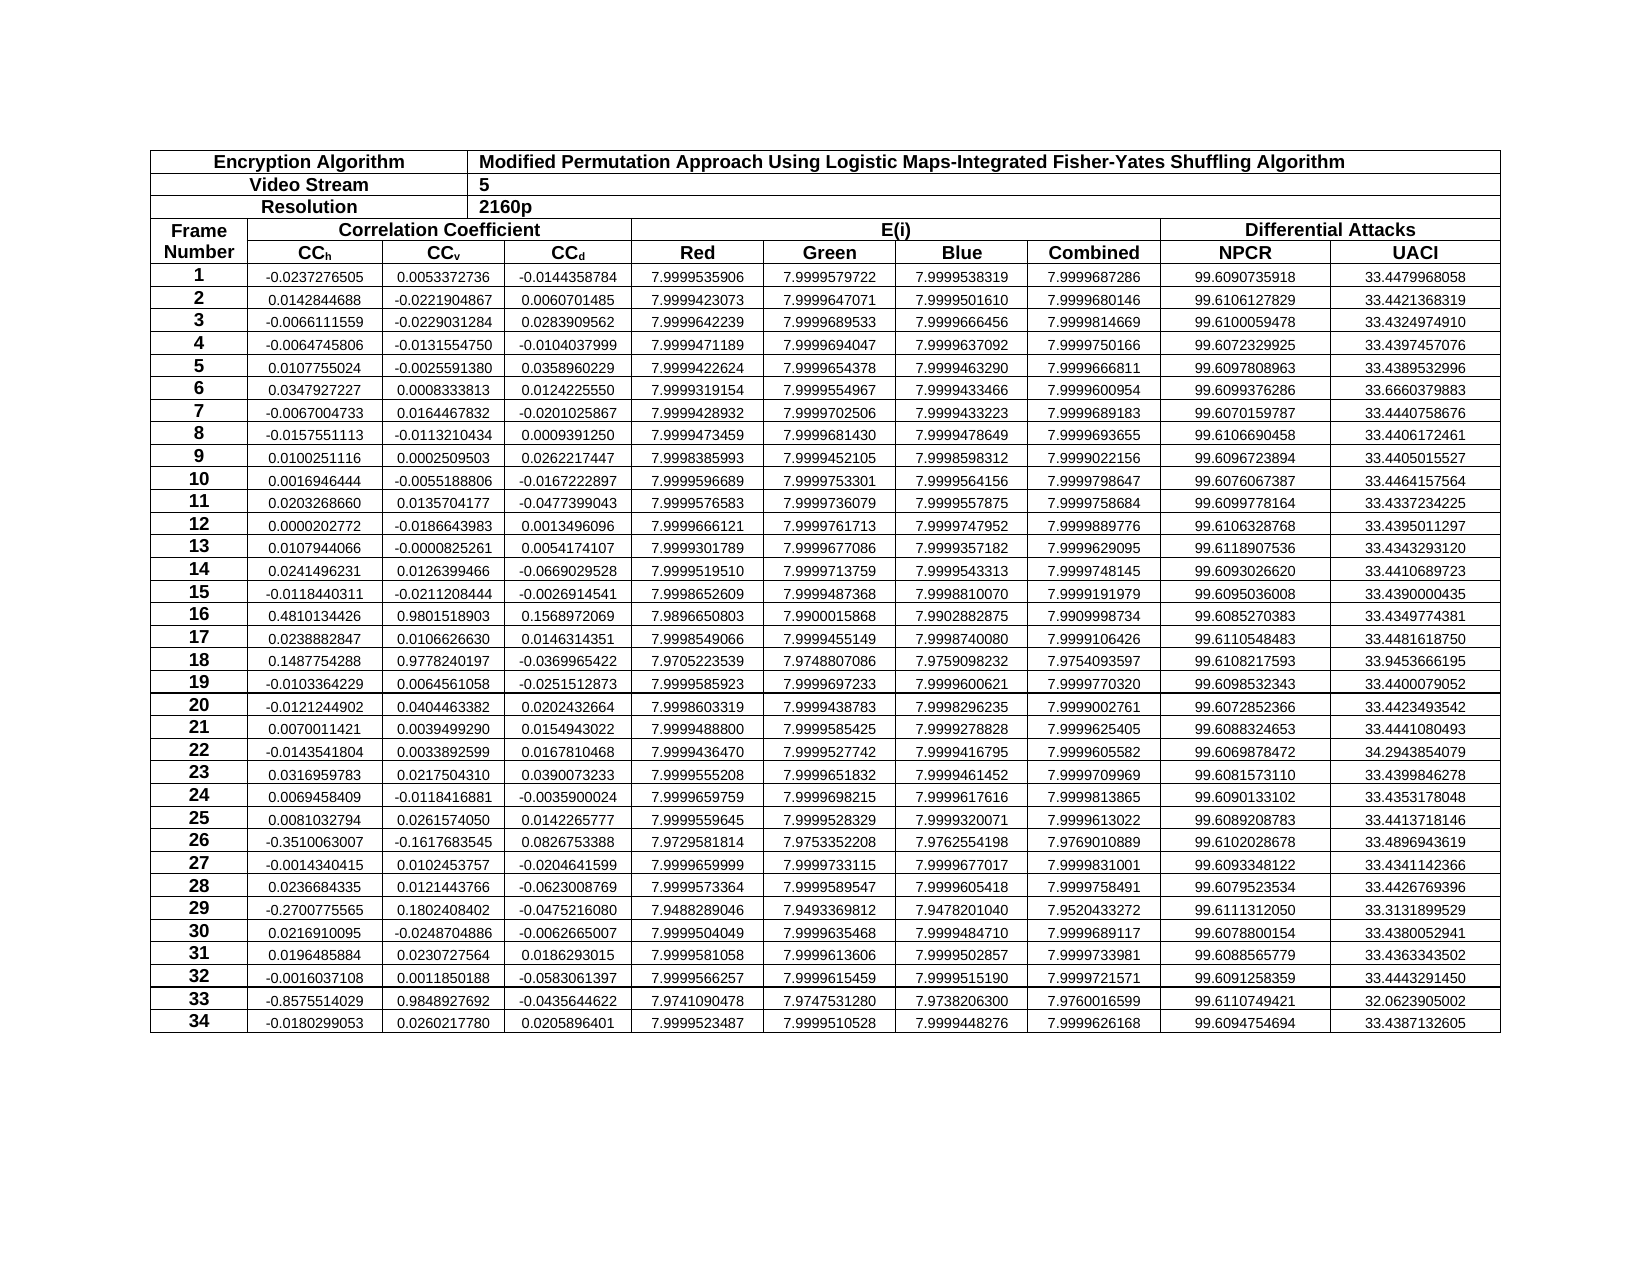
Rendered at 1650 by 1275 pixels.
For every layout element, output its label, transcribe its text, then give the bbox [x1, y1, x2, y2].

table_cell 7.9999654378 [764, 355, 895, 376]
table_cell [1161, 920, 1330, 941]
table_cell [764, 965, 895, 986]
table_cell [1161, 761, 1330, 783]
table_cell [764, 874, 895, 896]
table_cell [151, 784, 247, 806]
table_cell -0.0131554750 [383, 332, 504, 353]
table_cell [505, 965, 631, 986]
table_cell 0.0241496231 [248, 558, 382, 579]
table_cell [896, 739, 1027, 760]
table_cell 7.9999761713 [764, 513, 895, 534]
table_cell 7 [151, 400, 247, 421]
table_cell 7.9999687286 [1028, 264, 1160, 286]
table_cell 16 [151, 603, 247, 625]
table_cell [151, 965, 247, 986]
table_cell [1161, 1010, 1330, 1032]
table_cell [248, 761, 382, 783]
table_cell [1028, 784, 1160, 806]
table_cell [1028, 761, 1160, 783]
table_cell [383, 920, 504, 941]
table_cell 7.9998652609 [632, 581, 763, 602]
table_cell 33.9453666195 [1331, 648, 1500, 670]
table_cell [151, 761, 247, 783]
table_cell 11 [151, 490, 247, 512]
table_cell 7.9999463290 [896, 355, 1027, 376]
table_cell 7.9999680146 [1028, 287, 1160, 308]
table_cell 7.9999423073 [632, 287, 763, 308]
table_cell 7.9900015868 [764, 603, 895, 625]
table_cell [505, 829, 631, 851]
table_cell 7.9999455149 [764, 626, 895, 647]
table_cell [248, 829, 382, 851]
table_cell 0.1568972069 [505, 603, 631, 625]
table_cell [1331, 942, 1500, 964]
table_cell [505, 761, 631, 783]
table_cell -0.0221904867 [383, 287, 504, 308]
table_cell 0.0100251116 [248, 445, 382, 466]
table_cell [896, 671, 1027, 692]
table_cell 7.9902882875 [896, 603, 1027, 625]
table_cell CCd [505, 241, 631, 263]
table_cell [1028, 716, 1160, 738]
table_cell 12 [151, 513, 247, 534]
table_cell -0.0000825261 [383, 535, 504, 557]
table_cell 5 [468, 174, 1500, 195]
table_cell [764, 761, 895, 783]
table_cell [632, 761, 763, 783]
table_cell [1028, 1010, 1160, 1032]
table_cell 7.9999681430 [764, 422, 895, 444]
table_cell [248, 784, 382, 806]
table_cell 7.9999557875 [896, 490, 1027, 512]
table_cell Combined [1028, 241, 1160, 263]
table_cell 7.9999694047 [764, 332, 895, 353]
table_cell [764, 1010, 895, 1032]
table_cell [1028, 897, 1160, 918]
table_cell 5 [151, 355, 247, 376]
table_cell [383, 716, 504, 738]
table_cell 8 [151, 422, 247, 444]
table_cell 0.0016946444 [248, 467, 382, 489]
table_cell 0.0124225550 [505, 377, 631, 399]
table_cell 99.6095036008 [1161, 581, 1330, 602]
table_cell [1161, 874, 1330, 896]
table_cell 99.6099376286 [1161, 377, 1330, 399]
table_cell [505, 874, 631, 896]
table_cell 7.9999428932 [632, 400, 763, 421]
table_cell 6 [151, 377, 247, 399]
table_cell Resolution [151, 196, 467, 218]
table_cell 7.9896650803 [632, 603, 763, 625]
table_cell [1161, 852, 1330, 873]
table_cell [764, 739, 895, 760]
table_cell 7.9999519510 [632, 558, 763, 579]
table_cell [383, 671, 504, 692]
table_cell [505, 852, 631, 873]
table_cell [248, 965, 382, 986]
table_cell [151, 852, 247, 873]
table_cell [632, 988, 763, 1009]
table_cell 7.9999758684 [1028, 490, 1160, 512]
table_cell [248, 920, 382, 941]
table_cell 7.9999702506 [764, 400, 895, 421]
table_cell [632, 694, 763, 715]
table_cell 33.4405015527 [1331, 445, 1500, 466]
table_cell 99.6100059478 [1161, 309, 1330, 331]
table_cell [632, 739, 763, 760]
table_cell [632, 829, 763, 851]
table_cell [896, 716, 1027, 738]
table_cell 7.9999889776 [1028, 513, 1160, 534]
table_cell 17 [151, 626, 247, 647]
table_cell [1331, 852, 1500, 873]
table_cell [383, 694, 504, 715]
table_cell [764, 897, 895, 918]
table_cell Frame Number [151, 219, 247, 263]
table_cell 0.0060701485 [505, 287, 631, 308]
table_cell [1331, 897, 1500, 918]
table_cell 19 [151, 671, 247, 692]
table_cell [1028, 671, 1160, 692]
table_cell 7.9998549066 [632, 626, 763, 647]
table_cell 0.0347927227 [248, 377, 382, 399]
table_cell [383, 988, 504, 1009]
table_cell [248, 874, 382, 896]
table_cell 33.4343293120 [1331, 535, 1500, 557]
table_cell 7.9999487368 [764, 581, 895, 602]
table_cell 99.6070159787 [1161, 400, 1330, 421]
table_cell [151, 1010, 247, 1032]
table_cell -0.0067004733 [248, 400, 382, 421]
table_cell 15 [151, 581, 247, 602]
table_cell 33.4421368319 [1331, 287, 1500, 308]
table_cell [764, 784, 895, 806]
table_cell 7.9999629095 [1028, 535, 1160, 557]
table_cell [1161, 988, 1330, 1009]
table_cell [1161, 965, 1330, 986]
table_cell 7.9705223539 [632, 648, 763, 670]
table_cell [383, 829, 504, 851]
table_cell 99.6076067387 [1161, 467, 1330, 489]
table_cell 7.9999677086 [764, 535, 895, 557]
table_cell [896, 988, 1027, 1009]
table_cell 7.9999736079 [764, 490, 895, 512]
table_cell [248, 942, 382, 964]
table_cell 7.9998385993 [632, 445, 763, 466]
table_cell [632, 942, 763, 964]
table_cell 7.9999471189 [632, 332, 763, 353]
table_cell -0.0237276505 [248, 264, 382, 286]
table_cell 0.0106626630 [383, 626, 504, 647]
table_cell 7.9999319154 [632, 377, 763, 399]
table_cell 7.9999433466 [896, 377, 1027, 399]
table_cell 7.9999433223 [896, 400, 1027, 421]
table_cell 13 [151, 535, 247, 557]
table_cell 33.6660379883 [1331, 377, 1500, 399]
table_cell 7.9999501610 [896, 287, 1027, 308]
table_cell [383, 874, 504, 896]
table_cell 99.6118907536 [1161, 535, 1330, 557]
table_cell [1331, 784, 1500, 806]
table_cell -0.0369965422 [505, 648, 631, 670]
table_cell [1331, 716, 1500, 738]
table_cell 0.0002509503 [383, 445, 504, 466]
table_cell 33.4337234225 [1331, 490, 1500, 512]
table_cell -0.0211208444 [383, 581, 504, 602]
table_cell 33.4410689723 [1331, 558, 1500, 579]
table_cell 7.9999600954 [1028, 377, 1160, 399]
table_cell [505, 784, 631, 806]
table_cell -0.0103364229 [248, 671, 382, 692]
table_cell 99.6090735918 [1161, 264, 1330, 286]
table_cell 2160p [468, 196, 1500, 218]
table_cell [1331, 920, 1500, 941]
table_cell 0.0054174107 [505, 535, 631, 557]
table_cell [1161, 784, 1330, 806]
table_cell 7.9999689533 [764, 309, 895, 331]
table_cell 7.9999666811 [1028, 355, 1160, 376]
table_cell 7.9999191979 [1028, 581, 1160, 602]
table_cell -0.0229031284 [383, 309, 504, 331]
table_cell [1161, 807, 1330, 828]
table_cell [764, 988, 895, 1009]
table_cell 33.4440758676 [1331, 400, 1500, 421]
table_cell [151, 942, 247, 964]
table_cell 7.9999798647 [1028, 467, 1160, 489]
table_cell 14 [151, 558, 247, 579]
table_cell 33.4481618750 [1331, 626, 1500, 647]
table_cell 99.6097808963 [1161, 355, 1330, 376]
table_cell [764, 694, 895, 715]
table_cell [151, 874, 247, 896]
table_cell 99.6085270383 [1161, 603, 1330, 625]
table_cell 7.9999564156 [896, 467, 1027, 489]
table_cell 7.9999357182 [896, 535, 1027, 557]
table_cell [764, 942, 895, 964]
table_cell 7.9999543313 [896, 558, 1027, 579]
table_cell 7.9999748145 [1028, 558, 1160, 579]
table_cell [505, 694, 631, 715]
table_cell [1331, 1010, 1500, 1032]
table_cell Green [764, 241, 895, 263]
table_cell 0.1487754288 [248, 648, 382, 670]
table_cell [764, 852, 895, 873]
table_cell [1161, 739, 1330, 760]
table_cell 0.0053372736 [383, 264, 504, 286]
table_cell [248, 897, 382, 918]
table_cell 7.9999422624 [632, 355, 763, 376]
table_cell 7.9999106426 [1028, 626, 1160, 647]
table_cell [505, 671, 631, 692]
table_cell 10 [151, 467, 247, 489]
table_cell 0.0107944066 [248, 535, 382, 557]
table_cell 99.6108217593 [1161, 648, 1330, 670]
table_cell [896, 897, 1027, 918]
table_cell 99.6110548483 [1161, 626, 1330, 647]
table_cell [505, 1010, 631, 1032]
table_cell 0.0262217447 [505, 445, 631, 466]
table_cell 7.9999689183 [1028, 400, 1160, 421]
table_cell 33.4464157564 [1331, 467, 1500, 489]
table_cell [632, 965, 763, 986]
table_cell 99.6106328768 [1161, 513, 1330, 534]
table_cell 0.0164467832 [383, 400, 504, 421]
table_cell 7.9999022156 [1028, 445, 1160, 466]
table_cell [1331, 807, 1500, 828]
table_cell 7.9999814669 [1028, 309, 1160, 331]
table_cell 7.9999576583 [632, 490, 763, 512]
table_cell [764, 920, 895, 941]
table_cell 7.9999713759 [764, 558, 895, 579]
table_cell 7.9748807086 [764, 648, 895, 670]
table_cell 7.9999579722 [764, 264, 895, 286]
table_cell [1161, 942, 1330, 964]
table_cell -0.0064745806 [248, 332, 382, 353]
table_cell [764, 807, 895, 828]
table_cell 7.9999596689 [632, 467, 763, 489]
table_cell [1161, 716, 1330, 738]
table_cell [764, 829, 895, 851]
table_cell CCh [248, 241, 382, 263]
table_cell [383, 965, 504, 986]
table_cell 33.4349774381 [1331, 603, 1500, 625]
table_cell 33.4406172461 [1331, 422, 1500, 444]
table_cell 33.4389532996 [1331, 355, 1500, 376]
table_cell 0.0000202772 [248, 513, 382, 534]
table_cell -0.0025591380 [383, 355, 504, 376]
table_cell 33.4395011297 [1331, 513, 1500, 534]
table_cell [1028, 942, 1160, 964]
table_cell 7.9999473459 [632, 422, 763, 444]
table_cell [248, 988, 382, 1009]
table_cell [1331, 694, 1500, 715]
table_cell 0.0107755024 [248, 355, 382, 376]
table_cell -0.0186643983 [383, 513, 504, 534]
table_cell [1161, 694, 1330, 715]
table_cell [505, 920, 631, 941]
table_cell 0.9778240197 [383, 648, 504, 670]
table_cell 0.0146314351 [505, 626, 631, 647]
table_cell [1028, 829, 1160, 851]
table_cell -0.0113210434 [383, 422, 504, 444]
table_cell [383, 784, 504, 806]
table_cell Video Stream [151, 174, 467, 195]
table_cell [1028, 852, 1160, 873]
table_cell 7.9999647071 [764, 287, 895, 308]
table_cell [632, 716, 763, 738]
table_cell 18 [151, 648, 247, 670]
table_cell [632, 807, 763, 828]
table_cell 0.9801518903 [383, 603, 504, 625]
table_cell Blue [896, 241, 1027, 263]
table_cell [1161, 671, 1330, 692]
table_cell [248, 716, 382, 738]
table_cell 7.9998740080 [896, 626, 1027, 647]
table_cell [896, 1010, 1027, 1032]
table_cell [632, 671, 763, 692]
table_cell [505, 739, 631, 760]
table_cell 0.0238882847 [248, 626, 382, 647]
table_cell 0.4810134426 [248, 603, 382, 625]
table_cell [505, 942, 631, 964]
table_cell 0.0009391250 [505, 422, 631, 444]
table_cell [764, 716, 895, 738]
table_cell E(i) [632, 219, 1160, 240]
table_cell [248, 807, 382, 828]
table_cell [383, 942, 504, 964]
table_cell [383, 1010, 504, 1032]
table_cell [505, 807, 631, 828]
table_cell 7.9999747952 [896, 513, 1027, 534]
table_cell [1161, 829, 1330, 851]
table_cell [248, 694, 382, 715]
table_cell -0.0167222897 [505, 467, 631, 489]
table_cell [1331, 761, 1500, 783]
table_cell 99.6072329925 [1161, 332, 1330, 353]
table_cell 0.0126399466 [383, 558, 504, 579]
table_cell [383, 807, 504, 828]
table_cell 99.6096723894 [1161, 445, 1330, 466]
table_cell 33.4397457076 [1331, 332, 1500, 353]
table_cell 0.0008333813 [383, 377, 504, 399]
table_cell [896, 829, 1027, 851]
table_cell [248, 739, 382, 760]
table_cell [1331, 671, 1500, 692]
table_cell 7.9999642239 [632, 309, 763, 331]
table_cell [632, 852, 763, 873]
table_cell -0.0144358784 [505, 264, 631, 286]
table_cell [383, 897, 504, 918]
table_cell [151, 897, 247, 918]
table_cell CCv [383, 241, 504, 263]
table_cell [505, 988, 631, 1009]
table_cell -0.0118440311 [248, 581, 382, 602]
table_cell 2 [151, 287, 247, 308]
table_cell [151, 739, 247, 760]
table_cell UACI [1331, 241, 1500, 263]
table_cell -0.0066111559 [248, 309, 382, 331]
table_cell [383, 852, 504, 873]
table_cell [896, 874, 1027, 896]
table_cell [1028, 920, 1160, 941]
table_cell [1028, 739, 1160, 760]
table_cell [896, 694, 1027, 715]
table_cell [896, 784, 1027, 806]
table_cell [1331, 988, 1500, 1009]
table_cell -0.0055188806 [383, 467, 504, 489]
table_cell 7.9909998734 [1028, 603, 1160, 625]
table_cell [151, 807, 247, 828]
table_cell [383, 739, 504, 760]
table_cell Differential Attacks [1161, 219, 1500, 240]
table_cell -0.0026914541 [505, 581, 631, 602]
table_cell 99.6099778164 [1161, 490, 1330, 512]
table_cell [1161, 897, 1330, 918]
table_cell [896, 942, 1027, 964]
table_cell 99.6106690458 [1161, 422, 1330, 444]
table_cell 7.9998810070 [896, 581, 1027, 602]
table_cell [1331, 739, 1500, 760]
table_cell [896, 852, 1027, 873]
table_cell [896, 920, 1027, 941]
table_cell 0.0358960229 [505, 355, 631, 376]
table_cell 7.9759098232 [896, 648, 1027, 670]
table_cell 7.9999478649 [896, 422, 1027, 444]
table_cell 7.9999750166 [1028, 332, 1160, 353]
table_cell -0.0669029528 [505, 558, 631, 579]
table_cell 1 [151, 264, 247, 286]
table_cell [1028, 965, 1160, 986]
table_cell 0.0203268660 [248, 490, 382, 512]
table_cell 7.9999301789 [632, 535, 763, 557]
table_cell 7.9999637092 [896, 332, 1027, 353]
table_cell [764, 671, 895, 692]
table_cell 0.0142844688 [248, 287, 382, 308]
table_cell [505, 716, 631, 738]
table_header Modified Permutation Approach Using Logistic Maps-Integrated Fisher-Yates Shuffling Algorithm [468, 151, 1500, 173]
table_cell 7.9998598312 [896, 445, 1027, 466]
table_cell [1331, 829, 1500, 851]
table_cell 99.6093026620 [1161, 558, 1330, 579]
table_cell 7.9999666121 [632, 513, 763, 534]
table_cell 33.4479968058 [1331, 264, 1500, 286]
table_cell -0.0201025867 [505, 400, 631, 421]
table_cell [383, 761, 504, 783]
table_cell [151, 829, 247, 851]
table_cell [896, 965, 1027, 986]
table_cell 9 [151, 445, 247, 466]
table_cell -0.0477399043 [505, 490, 631, 512]
table_cell 7.9999554967 [764, 377, 895, 399]
table_cell 7.9999693655 [1028, 422, 1160, 444]
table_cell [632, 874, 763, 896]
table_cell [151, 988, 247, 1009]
table_cell 7.9754093597 [1028, 648, 1160, 670]
table_cell Correlation Coefficient [248, 219, 631, 240]
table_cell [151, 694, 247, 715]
table_cell 0.0283909562 [505, 309, 631, 331]
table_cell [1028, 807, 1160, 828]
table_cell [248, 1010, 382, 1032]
table_cell NPCR [1161, 241, 1330, 263]
table_cell -0.0104037999 [505, 332, 631, 353]
table_cell 7.9999753301 [764, 467, 895, 489]
table_cell 7.9999538319 [896, 264, 1027, 286]
table_cell 0.0013496096 [505, 513, 631, 534]
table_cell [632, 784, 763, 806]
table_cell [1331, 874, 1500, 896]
table_cell 3 [151, 309, 247, 331]
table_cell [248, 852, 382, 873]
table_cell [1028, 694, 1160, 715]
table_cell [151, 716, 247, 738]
table_cell 7.9999666456 [896, 309, 1027, 331]
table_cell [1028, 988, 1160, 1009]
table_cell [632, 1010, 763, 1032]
table_cell Red [632, 241, 763, 263]
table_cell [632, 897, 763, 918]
table_cell 33.4324974910 [1331, 309, 1500, 331]
table_header Encryption Algorithm [151, 151, 467, 173]
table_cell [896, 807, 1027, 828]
table_cell 4 [151, 332, 247, 353]
table_cell -0.0157551113 [248, 422, 382, 444]
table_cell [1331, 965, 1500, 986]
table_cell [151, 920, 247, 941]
table_cell 99.6106127829 [1161, 287, 1330, 308]
table_cell 7.9999535906 [632, 264, 763, 286]
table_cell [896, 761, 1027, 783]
table_cell 33.4390000435 [1331, 581, 1500, 602]
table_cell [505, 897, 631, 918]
table_cell 0.0135704177 [383, 490, 504, 512]
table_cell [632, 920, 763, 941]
table_cell 7.9999452105 [764, 445, 895, 466]
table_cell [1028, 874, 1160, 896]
